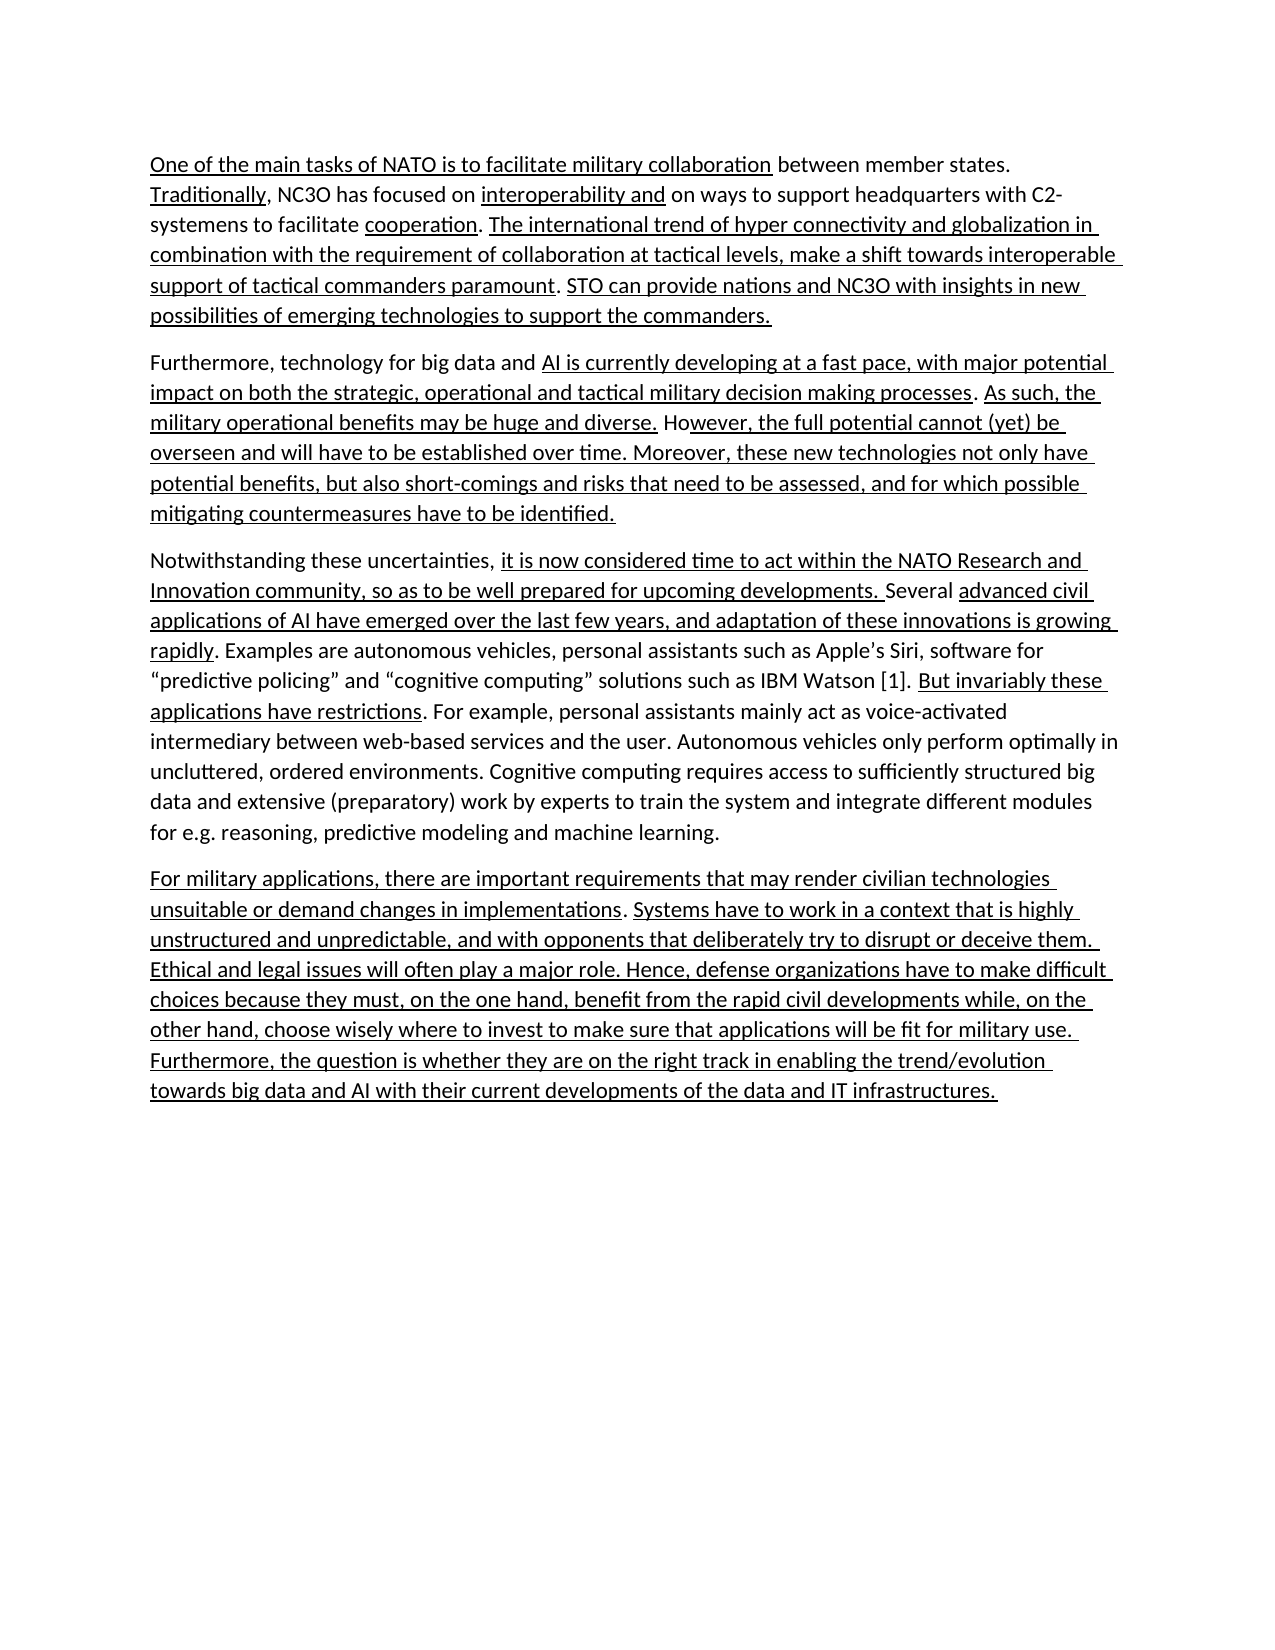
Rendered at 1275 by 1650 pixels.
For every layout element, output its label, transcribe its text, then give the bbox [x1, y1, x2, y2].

text For military applications, there are important requirements that may render civilian technologies unsuitable or demand changes in implementations. Systems have to work in a context that is highly unstructured and unpredictable, and with opponents that deliberately try to disrupt or deceive them. Ethical and legal issues will often play a major role. Hence, defense organizations have to make difficult choices because they must, on the one hand, benefit from the rapid civil developments while, on the other hand, choose wisely where to invest to make sure that applications will be fit for military use. Furthermore, the question is whether they are on the right track in enabling the trend/evolution towards big data and AI with their current developments of the data and IT infrastructures. [150, 864, 1125, 1104]
text Furthermore, technology for big data and AI is currently developing at a fast pace, with major potential impact on both the strategic, operational and tactical military decision making processes. As such, the military operational benefits may be huge and diverse. However, the full potential cannot (yet) be overseen and will have to be established over time. Moreover, these new technologies not only have potential benefits, but also short-comings and risks that need to be assessed, and for which possible mitigating countermeasures have to be identified. [150, 348, 1125, 527]
text Notwithstanding these uncertainties, it is now considered time to act within the NATO Research and Innovation community, so as to be well prepared for upcoming developments. Several advanced civil applications of AI have emerged over the last few years, and adaptation of these innovations is growing rapidly. Examples are autonomous vehicles, personal assistants such as Apple’s Siri, software for “predictive policing” and “cognitive computing” solutions such as IBM Watson [1]. But invariably these applications have restrictions. For example, personal assistants mainly act as voice-activated intermediary between web-based services and the user. Autonomous vehicles only perform optimally in uncluttered, ordered environments. Cognitive computing requires access to sufficiently structured big data and extensive (preparatory) work by experts to train the system and integrate different modules for e.g. reasoning, predictive modeling and machine learning. [150, 546, 1125, 846]
text One of the main tasks of NATO is to facilitate military collaboration between member states. Traditionally, NC3O has focused on interoperability and on ways to support headquarters with C2-systemens to facilitate cooperation. The international trend of hyper connectivity and globalization in combination with the requirement of collaboration at tactical levels, make a shift towards interoperable support of tactical commanders paramount. STO can provide nations and NC3O with insights in new possibilities of emerging technologies to support the commanders. [150, 150, 1125, 329]
